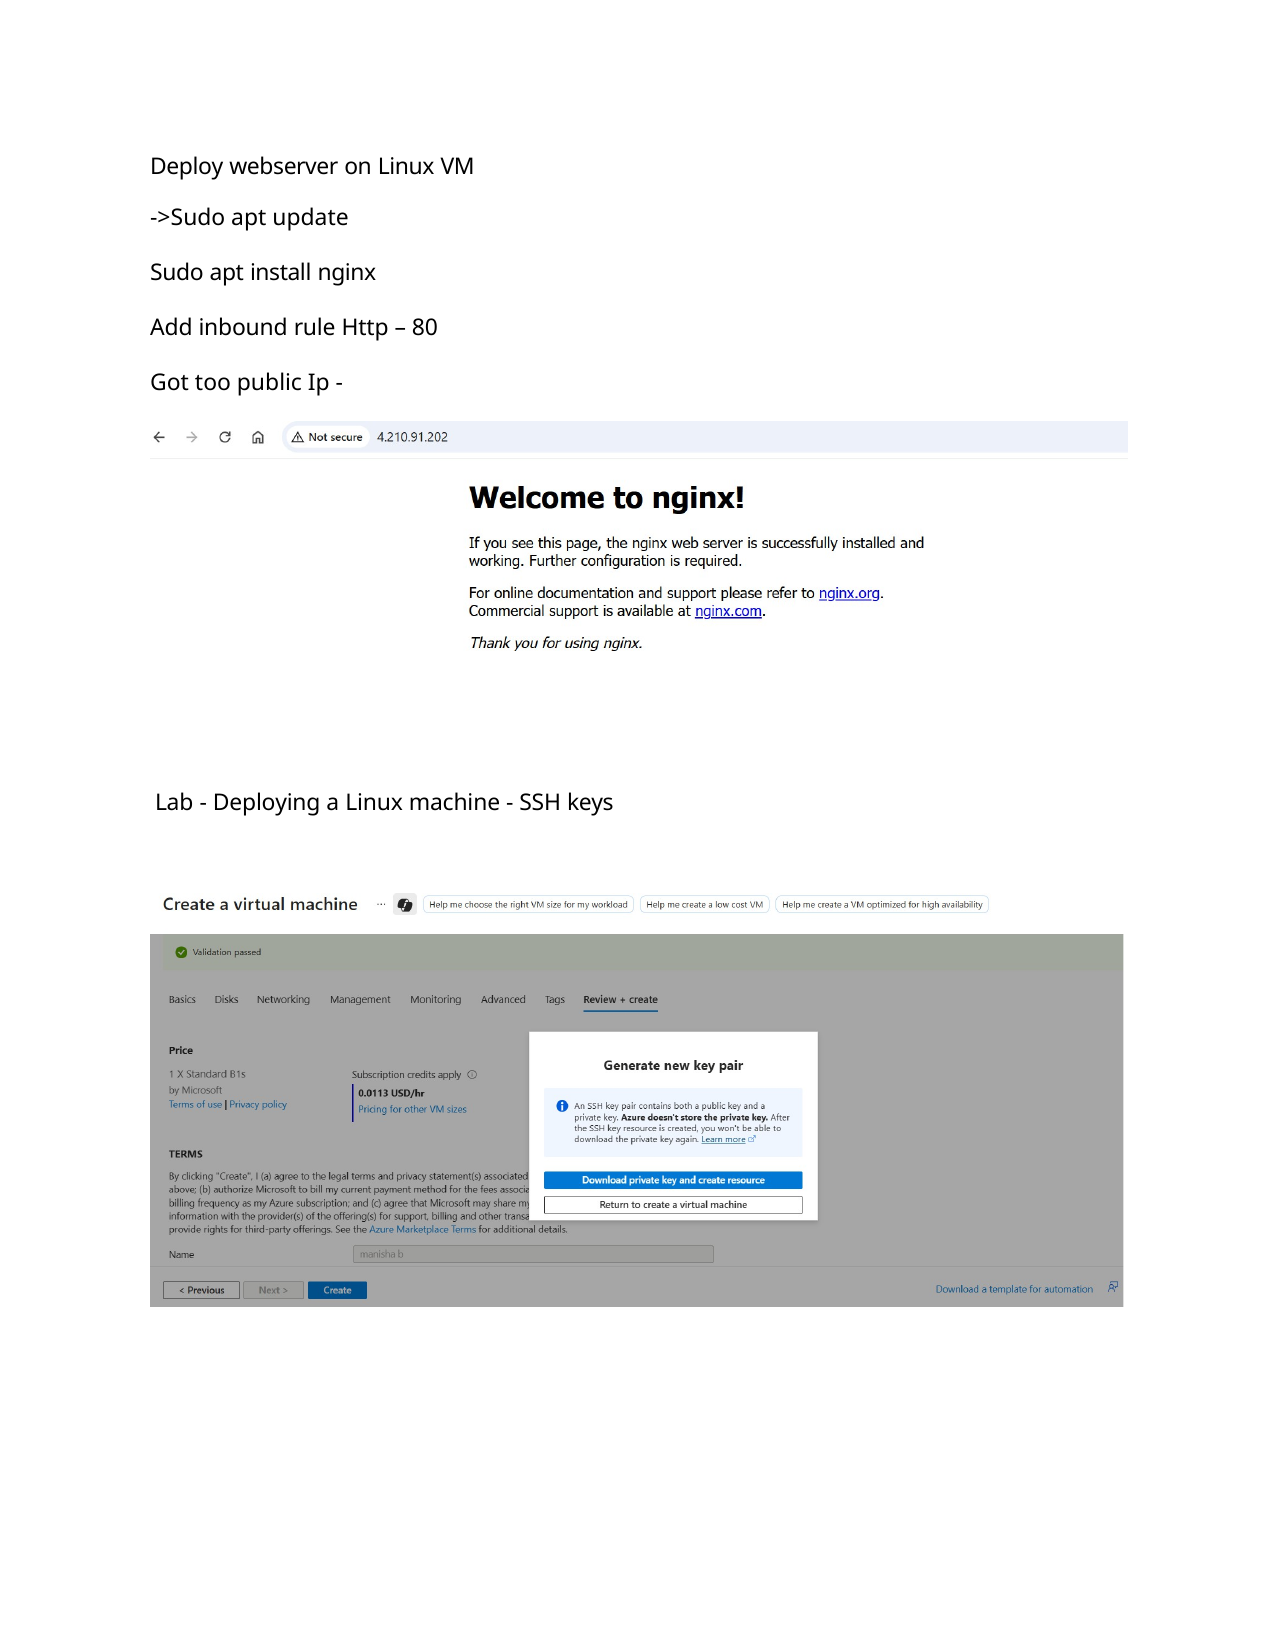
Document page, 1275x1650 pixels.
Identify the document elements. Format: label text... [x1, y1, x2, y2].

picture [150, 421, 1128, 651]
text ->Sudo apt update Sudo apt install nginx [150, 201, 383, 288]
text Deploy webserver on Linux VM [150, 150, 1237, 181]
text Add inbound rule Http – 80 Got too public Ip - [150, 311, 443, 398]
picture [150, 893, 1124, 1307]
text Lab - Deploying a Linux machine - SSH keys [155, 786, 1237, 817]
